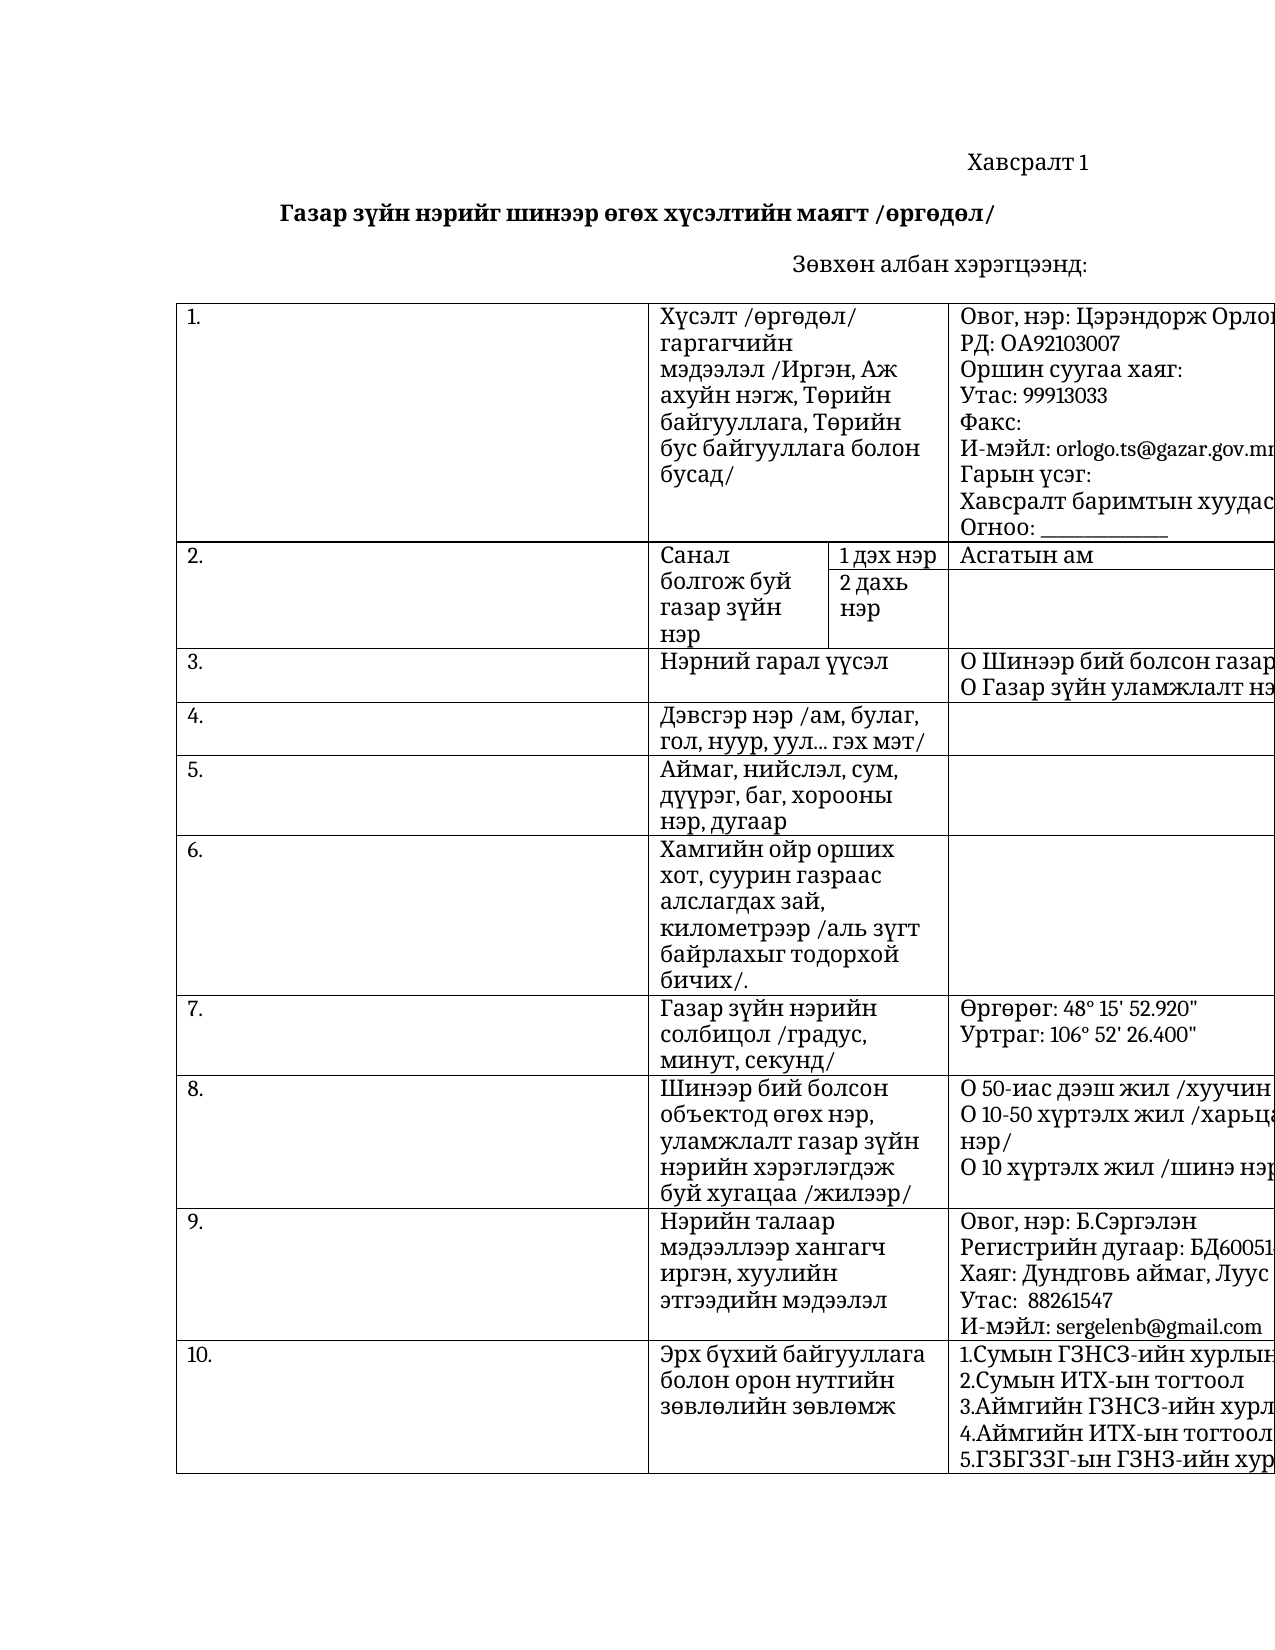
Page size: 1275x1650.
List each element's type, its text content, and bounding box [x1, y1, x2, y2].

table_cell [949, 570, 1274, 648]
table_cell 8. [177, 1076, 648, 1207]
table_cell Өргөрөг: 48° 15' 52.920" Уртраг: 106° 52' 26.400" [949, 996, 1274, 1075]
table_cell [949, 836, 1274, 994]
table_cell Эрх бүхий байгууллага болон орон нутгийн зөвлөлийн зөвлөмж [649, 1341, 948, 1473]
table_cell Хамгийн ойр орших хот, суурин газраас алслагдах зай, километрээр /аль зүгт байрлахыг тодорхой бичих/. [649, 836, 948, 994]
table_cell 10. [177, 1341, 648, 1473]
table_cell Овог, нэр: Б.Сэргэлэн Регистрийн дугаар: БД60051471 Хаяг: Дундговь аймаг, Луус сум 1-р баг Наран Утас: 88261547 И-мэйл: sergelenb@gmail.com [949, 1209, 1274, 1340]
table_header Хүсэлт /өргөдөл/ гаргагчийн мэдээлэл /Иргэн, Аж ахуйн нэгж, Төрийн байгууллага, Төрийн бус байгууллага болон бусад/ [649, 304, 948, 541]
table_cell [949, 756, 1274, 835]
text Хавсралт 1 [187, 150, 1087, 176]
table_cell 6. [177, 836, 648, 994]
table_cell Санал болгож буй газар зүйн нэр [649, 543, 828, 648]
table_cell [949, 703, 1274, 755]
table_cell 5. [177, 756, 648, 835]
table_cell 7. [177, 996, 648, 1075]
table_cell Аймаг, нийслэл, сум, дүүрэг, баг, хорооны нэр, дугаар [649, 756, 948, 835]
text Газар зүйн нэрийг шинээр өгөх хүсэлтийн маягт /өргөдөл/ [187, 201, 1087, 227]
table_cell 2 дахь нэр [829, 570, 948, 648]
table_cell 9. [177, 1209, 648, 1340]
table_header Овог, нэр: Цэрэндорж Орлого РД: ОА92103007 Оршин суугаа хаяг: Утас: 99913033 Факс: И-мэйл: orlogo.ts@gazar.gov.mn Гарын үсэг: Хавсралт баримтын хуудасны тоо: ____________ Огноо: _______________ [949, 304, 1274, 541]
table_cell Нэрийн талаар мэдээллээр хангагч иргэн, хуулийн этгээдийн мэдээлэл [649, 1209, 948, 1340]
table_cell Дэвсгэр нэр /ам, булаг, гол, нуур, уул... гэх мэт/ [649, 703, 948, 755]
table_cell Асгатын ам [949, 543, 1274, 569]
table_cell Газар зүйн нэрийн солбицол /градус, минут, секунд/ [649, 996, 948, 1075]
table_cell Шинээр бий болсон объектод өгөх нэр, уламжлалт газар зүйн нэрийн хэрэглэгдэж буй хугацаа /жилээр/ [649, 1076, 948, 1207]
table_cell 3. [177, 649, 648, 702]
table_cell Ο Шинээр бий болсон газар зүйн объект Ο Газар зүйн уламжлалт нэр [949, 649, 1274, 702]
table_cell Нэрний гарал үүсэл [649, 649, 948, 702]
table_cell Ο 50-иас дээш жил /хуучин нэр/ Ο 10-50 хүртэлх жил /харьцангуй хуучин нэр/ Ο 10 хүртэлх жил /шинэ нэр/ [949, 1076, 1274, 1207]
table_cell 2. [177, 543, 648, 648]
text Зөвхөн албан хэрэгцээнд: [187, 252, 1087, 278]
table_cell 4. [177, 703, 648, 755]
table_header 1. [177, 304, 648, 541]
table_cell 1 дэх нэр [829, 543, 948, 569]
